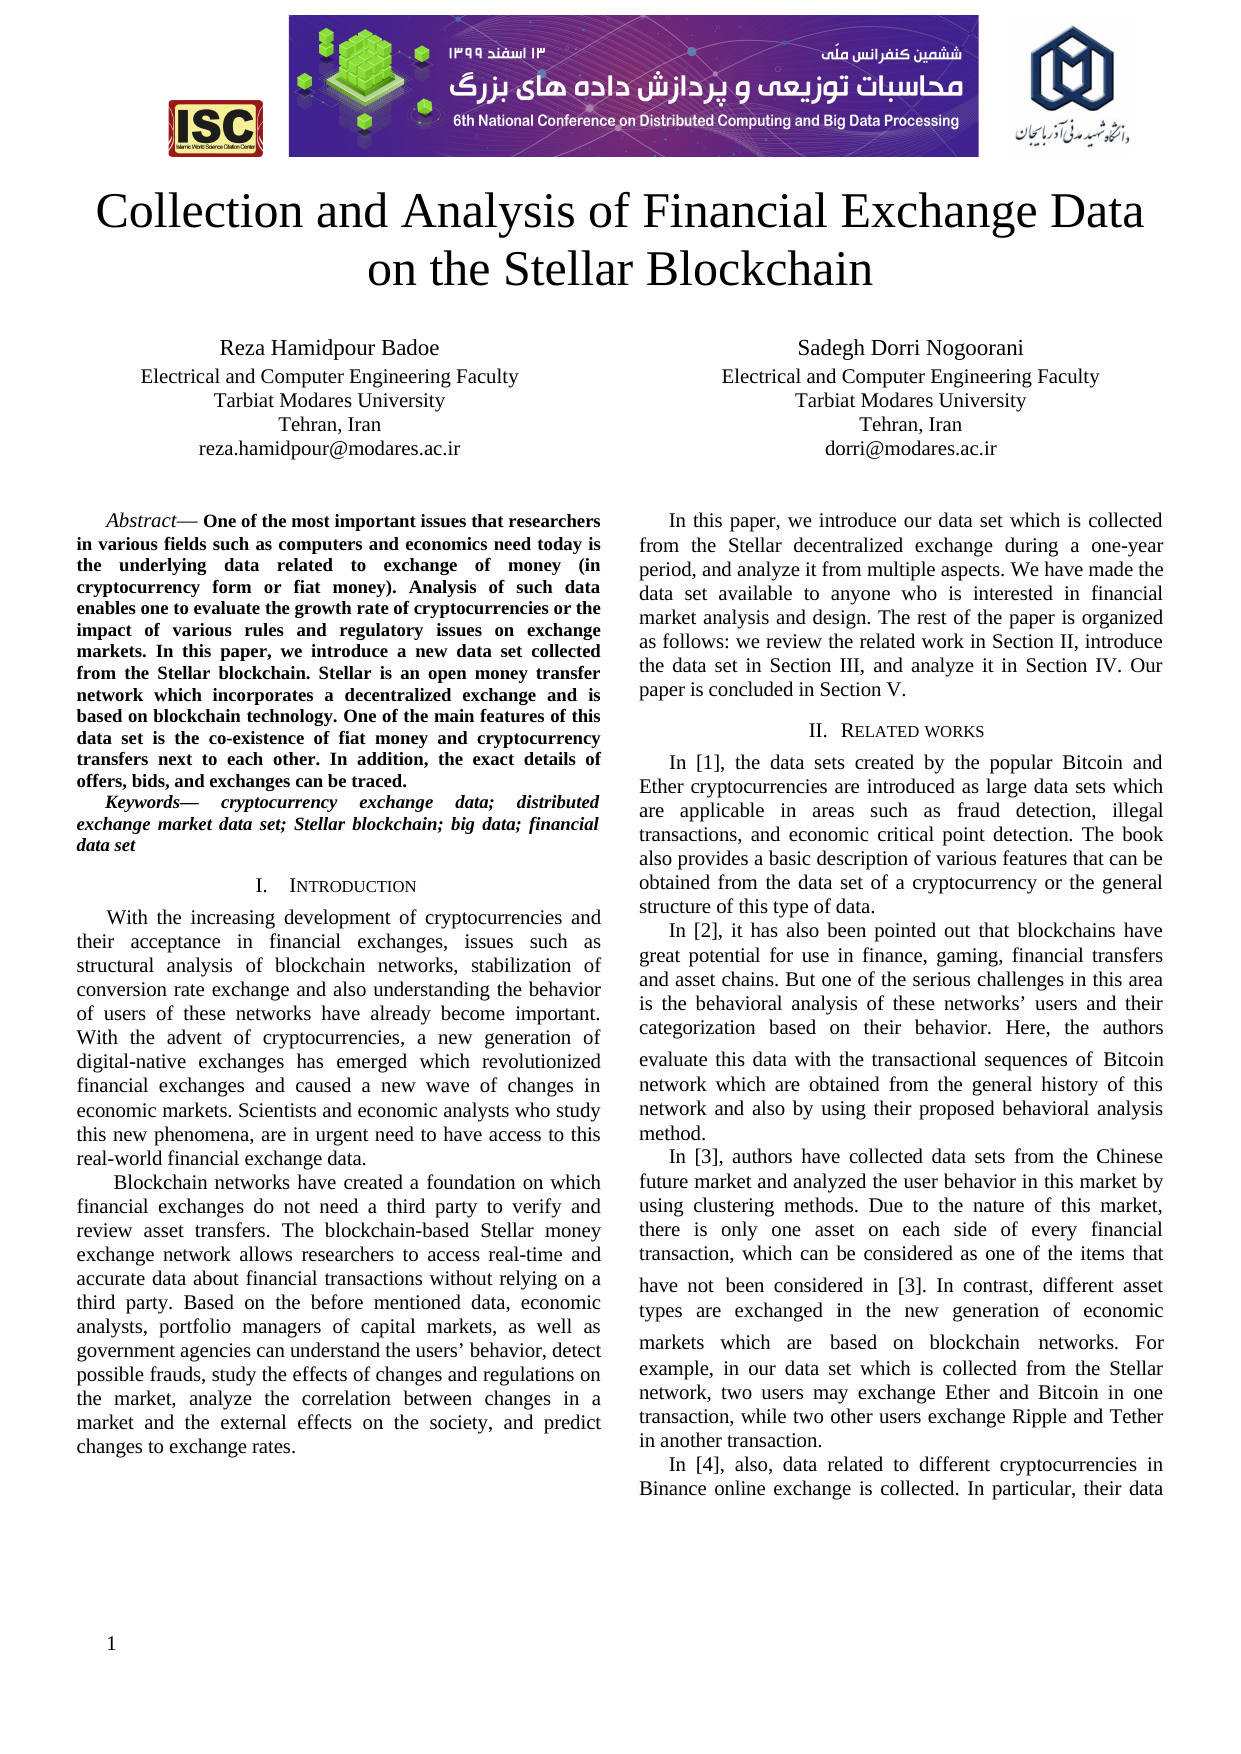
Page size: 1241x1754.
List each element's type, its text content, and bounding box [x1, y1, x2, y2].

picture [288, 15, 979, 157]
text In this paper, we introduce our data set which is collected from the Stellar decentralized exchange during a one-year period, and analyze it from multiple aspects. We have made the data set available to anyone who is interested in financial market analysis and design. The rest of the paper is organized as follows: we review the related work in Section II, introduce the data set in Section III, and analyze it in Section IV. Our paper is concluded in Section V. [639, 508, 1164, 701]
text dorri@modares.ac.ir [657, 436, 1164, 460]
text Reza Hamidpour Badoe [76, 333, 582, 360]
subtitle Introduction [76, 873, 601, 897]
text In [1], the data sets created by the popular Bitcoin and Ether cryptocurrencies are introduced as large data sets which are applicable in areas such as fraud detection, illegal transactions, and economic critical point detection. The book also provides a basic description of various features that can be obtained from the data set of a cryptocurrency or the general structure of this type of data. [639, 750, 1164, 918]
text reza.hamidpour@modares.ac.ir [76, 436, 582, 460]
text In [2], it has also been pointed out that blockchains have great potential for use in finance, gaming, financial transfers and asset chains. But one of the serious challenges in this area is the behavioral analysis of these networks’ users and their categorization based on their behavior. Here, the authors evaluate this data with the transactional sequences of Bitcoin network which are obtained from the general history of this network and also by using their proposed behavioral analysis method. [639, 918, 1164, 1144]
text Electrical and Computer Engineering Faculty [657, 364, 1164, 388]
text Abstract— One of the most important issues that researchers in various fields such as computers and economics need today is the underlying data related to exchange of money (in cryptocurrency form or fiat money). Analysis of such data enables one to evaluate the growth rate of cryptocurrencies or the impact of various rules and regulatory issues on exchange markets. In this paper, we introduce a new data set collected from the Stellar blockchain. Stellar is an open money transfer network which incorporates a decentralized exchange and is based on blockchain technology. One of the main features of this data set is the co-existence of fiat money and cryptocurrency transfers next to each other. In addition, the exact details of offers, bids, and exchanges can be traced. [76, 508, 601, 791]
text Tarbiat Modares University [657, 388, 1164, 412]
text Tehran, Iran [76, 412, 582, 436]
picture [168, 100, 263, 157]
text Tarbiat Modares University [76, 388, 582, 412]
text Blockchain networks have created a foundation on which financial exchanges do not need a third party to verify and review asset transfers. The blockchain-based Stellar money exchange network allows researchers to access real-time and accurate data about financial transactions without relying on a third party. Based on the before mentioned data, economic analysts, portfolio managers of capital markets, as well as government agencies can understand the users’ behavior, detect possible frauds, study the effects of changes and regulations on the market, analyze the correlation between changes in a market and the external effects on the society, and predict changes to exchange rates. [76, 1170, 601, 1458]
text Tehran, Iran [657, 412, 1164, 436]
text Sadegh Dorri Nogoorani [657, 333, 1164, 360]
subtitle Related works [639, 718, 1164, 742]
title Collection and Analysis of Financial Exchange Data on the Stellar Blockchain [76, 181, 1164, 296]
picture [1010, 14, 1134, 157]
text With the increasing development of cryptocurrencies and their acceptance in financial exchanges, issues such as structural analysis of blockchain networks, stabilization of conversion rate exchange and also understanding the behavior of users of these networks have already become important. With the advent of cryptocurrencies, a new generation of digital-native exchanges has emerged which revolutionized financial exchanges and caused a new wave of changes in economic markets. Scientists and economic analysts who study this new phenomena, are in urgent need to have access to this real-world financial exchange data. [76, 905, 601, 1170]
text In [3], authors have collected data sets from the Chinese future market and analyzed the user behavior in this market by using clustering methods. Due to the nature of this market, there is only one asset on each side of every financial transaction, which can be considered as one of the items that have not been considered in [3]. In contrast, different asset types are exchanged in the new generation of economic markets which are based on blockchain networks. For example, in our data set which is collected from the Stellar network, two users may exchange Ether and Bitcoin in one transaction, while two other users exchange Ripple and Tether in another transaction. [639, 1144, 1164, 1452]
text Electrical and Computer Engineering Faculty [76, 364, 582, 388]
text Keywords— cryptocurrency exchange data; distributed exchange market data set; Stellar blockchain; big data; financial data set [76, 791, 601, 856]
